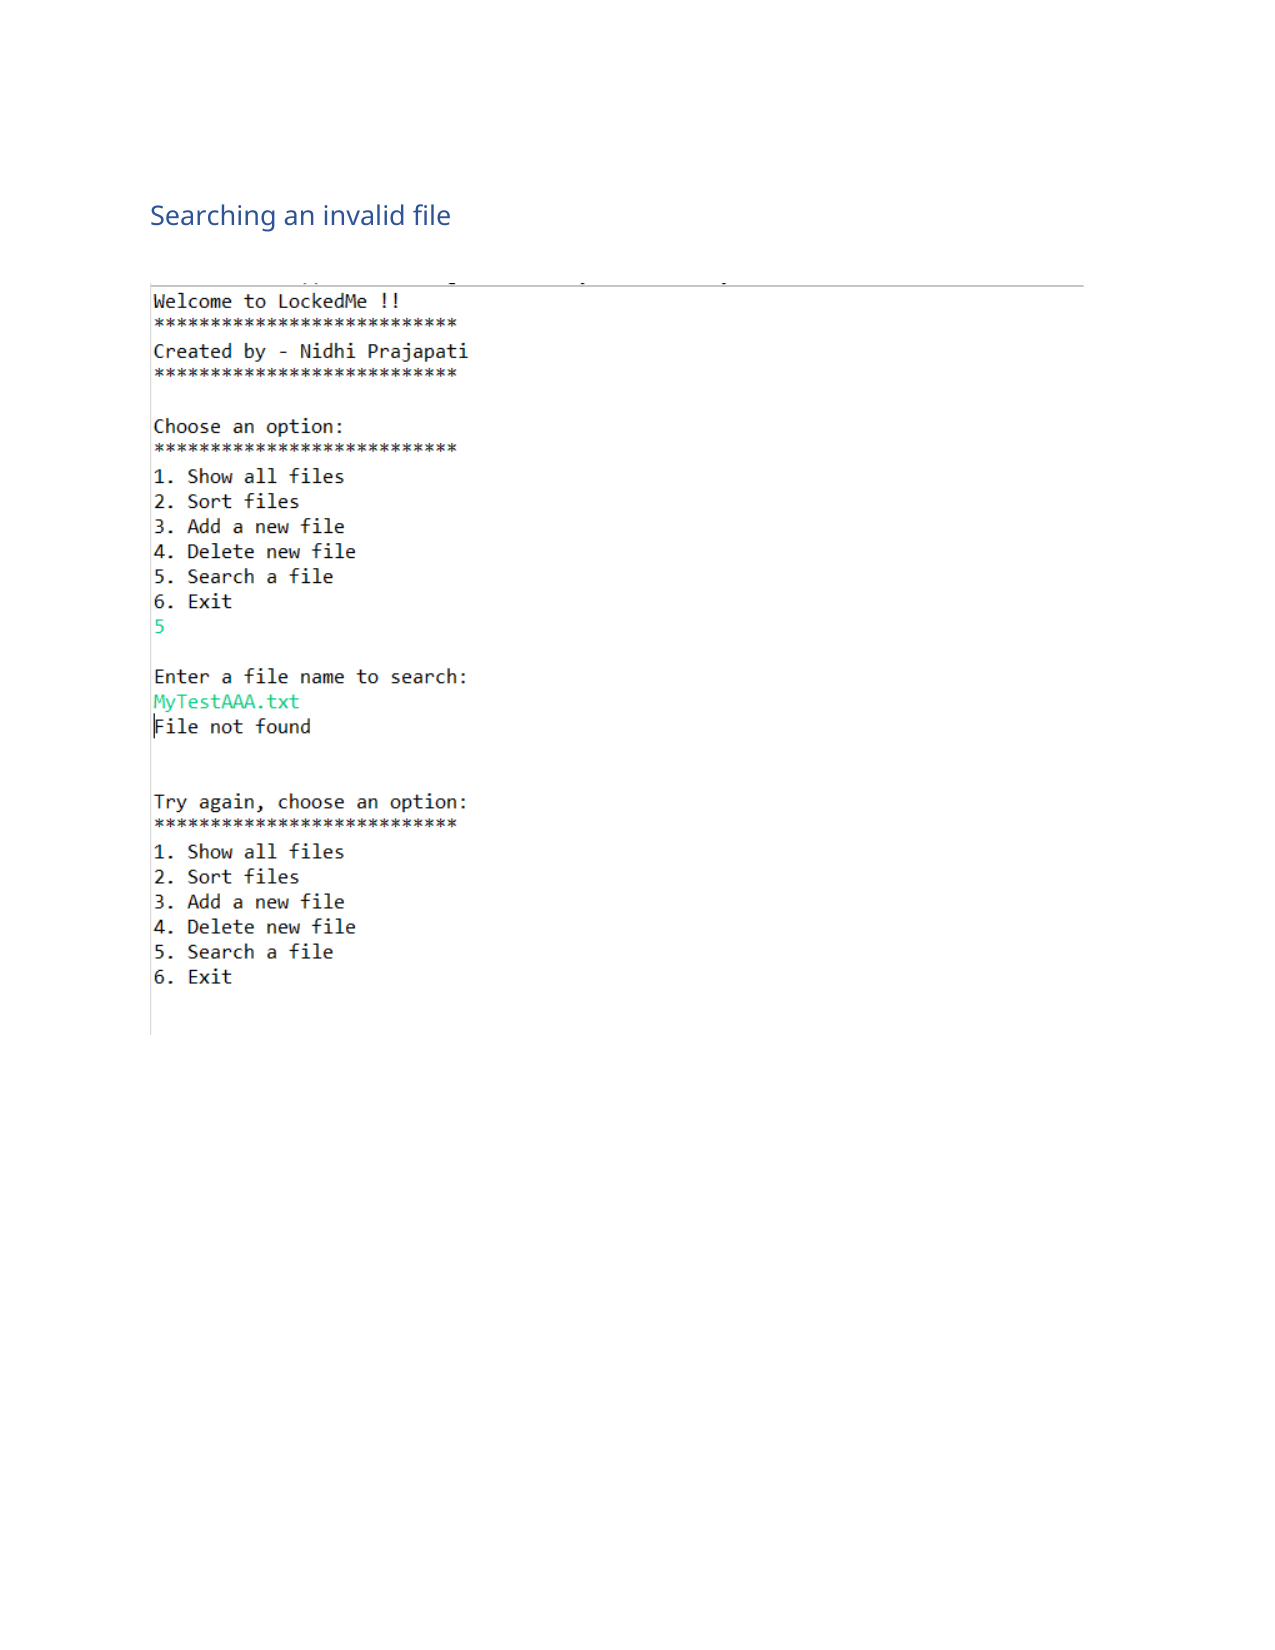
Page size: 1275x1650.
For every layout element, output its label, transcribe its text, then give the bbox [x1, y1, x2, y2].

subtitle Searching an invalid file [150, 197, 1125, 234]
picture [150, 283, 1084, 1035]
